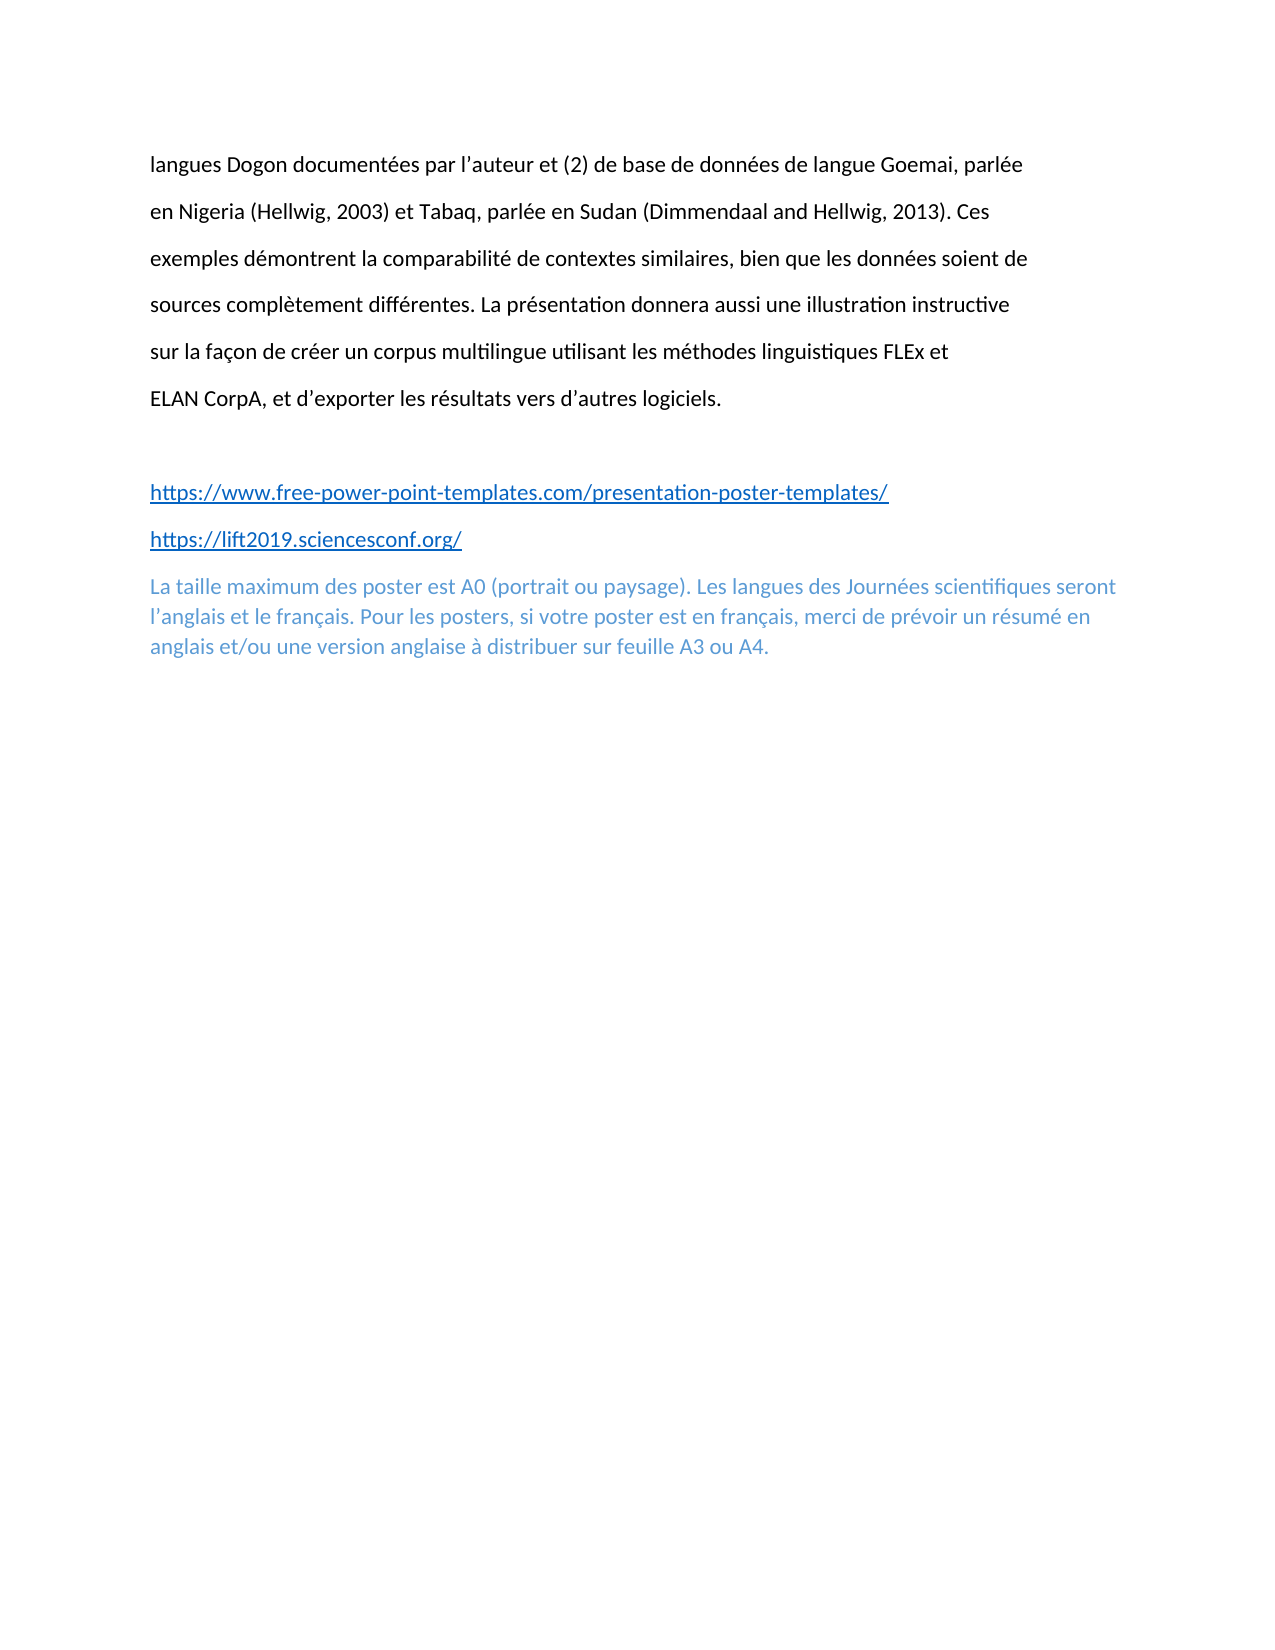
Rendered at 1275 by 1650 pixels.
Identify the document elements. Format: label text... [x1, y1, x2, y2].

text exemples démontrent la comparabilité de contextes similaires, bien que les données soient de [150, 244, 1125, 272]
text en Nigeria (Hellwig, 2003) et Tabaq, parlée en Sudan (Dimmendaal and Hellwig, 2013). Ces [150, 197, 1125, 225]
text https://lift2019.sciencesconf.org/ [150, 525, 1125, 553]
text https://www.free-power-point-templates.com/presentation-poster-templates/ [150, 478, 1125, 506]
text sur la façon de créer un corpus multilingue utilisant les méthodes linguistiques FLEx et [150, 337, 1125, 366]
text ELAN CorpA, et d’exporter les résultats vers d’autres logiciels. [150, 384, 1125, 412]
text La taille maximum des poster est A0 (portrait ou paysage). Les langues des Journées scientifiques seront l’anglais et le français. Pour les posters, si votre poster est en français, merci de prévoir un résumé en anglais et/ou une version anglaise à distribuer sur feuille A3 ou A4. [150, 572, 1125, 660]
text sources complètement différentes. La présentation donnera aussi une illustration instructive [150, 291, 1125, 319]
text langues Dogon documentées par l’auteur et (2) de base de données de langue Goemai, parlée [150, 150, 1125, 178]
